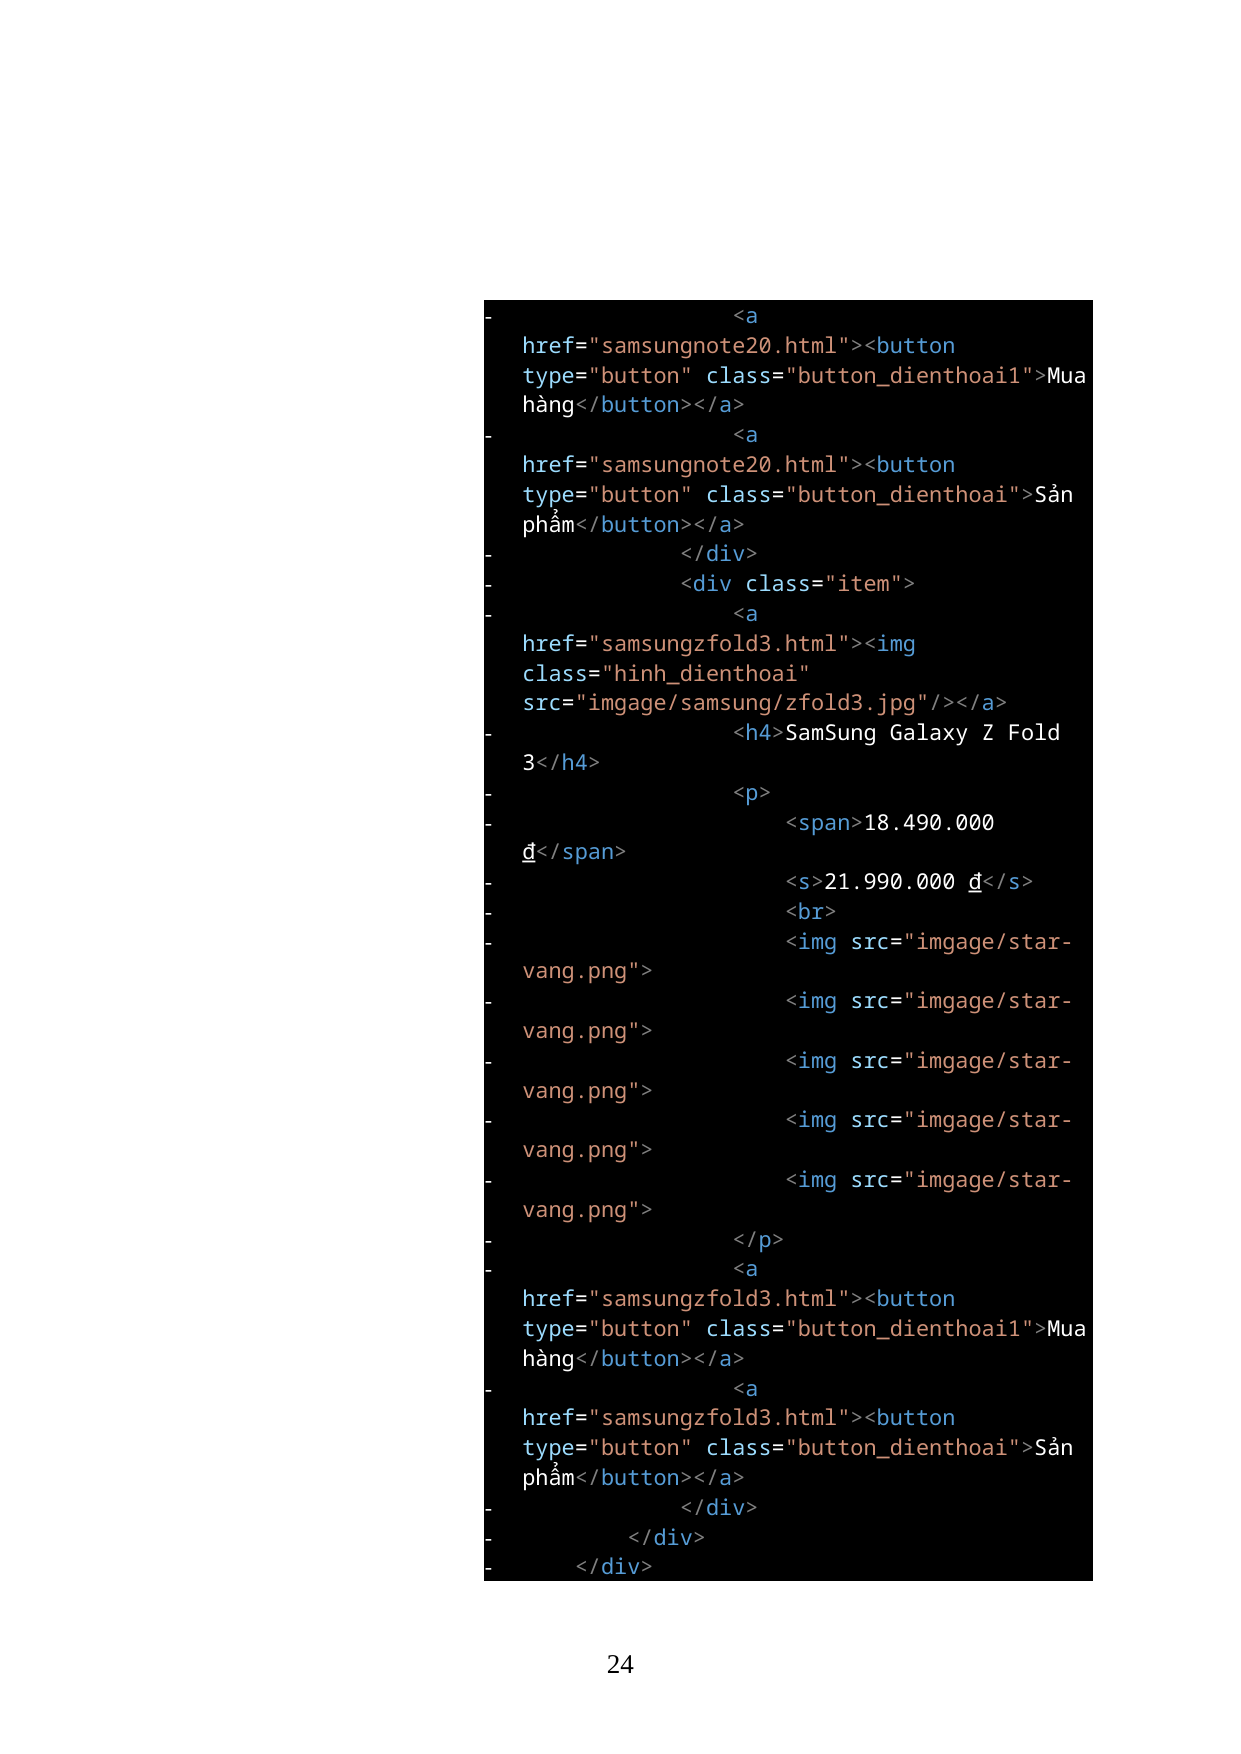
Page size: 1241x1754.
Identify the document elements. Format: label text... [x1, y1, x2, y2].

list <div class="item"> [484, 568, 1093, 598]
list <span>18.490.000 ₫</span> [484, 806, 1093, 866]
list <a href="samsungzfold3.html"><button type="button" class="button_dienthoai">Sản phẩm</button></a> [484, 1372, 1093, 1492]
list <img src="imgage/star-vang.png"> [484, 1164, 1093, 1223]
list <img src="imgage/star-vang.png"> [484, 985, 1093, 1045]
list </div> [484, 538, 1093, 568]
list </p> [484, 1223, 1093, 1253]
list <a href="samsungnote20.html"><button type="button" class="button_dienthoai">Sản phẩm</button></a> [484, 419, 1093, 538]
list <br> [484, 896, 1093, 926]
list <h4>SamSung Galaxy Z Fold 3</h4> [484, 717, 1093, 777]
list <img src="imgage/star-vang.png"> [484, 1104, 1093, 1164]
list <img src="imgage/star-vang.png"> [484, 926, 1093, 985]
list </div> [484, 1492, 1093, 1521]
list <a href="samsungzfold3.html"><button type="button" class="button_dienthoai1">Mua hàng</button></a> [484, 1253, 1093, 1372]
list <s>21.990.000 ₫</s> [484, 866, 1093, 896]
list <a href="samsungnote20.html"><button type="button" class="button_dienthoai1">Mua hàng</button></a> [484, 300, 1093, 419]
list </div> [484, 1551, 1093, 1581]
list <img src="imgage/star-vang.png"> [484, 1045, 1093, 1104]
list <p> [484, 777, 1093, 806]
list <a href="samsungzfold3.html"><img class="hinh_dienthoai" src="imgage/samsung/zfold3.jpg"/></a> [484, 598, 1093, 717]
list </div> [484, 1521, 1093, 1551]
